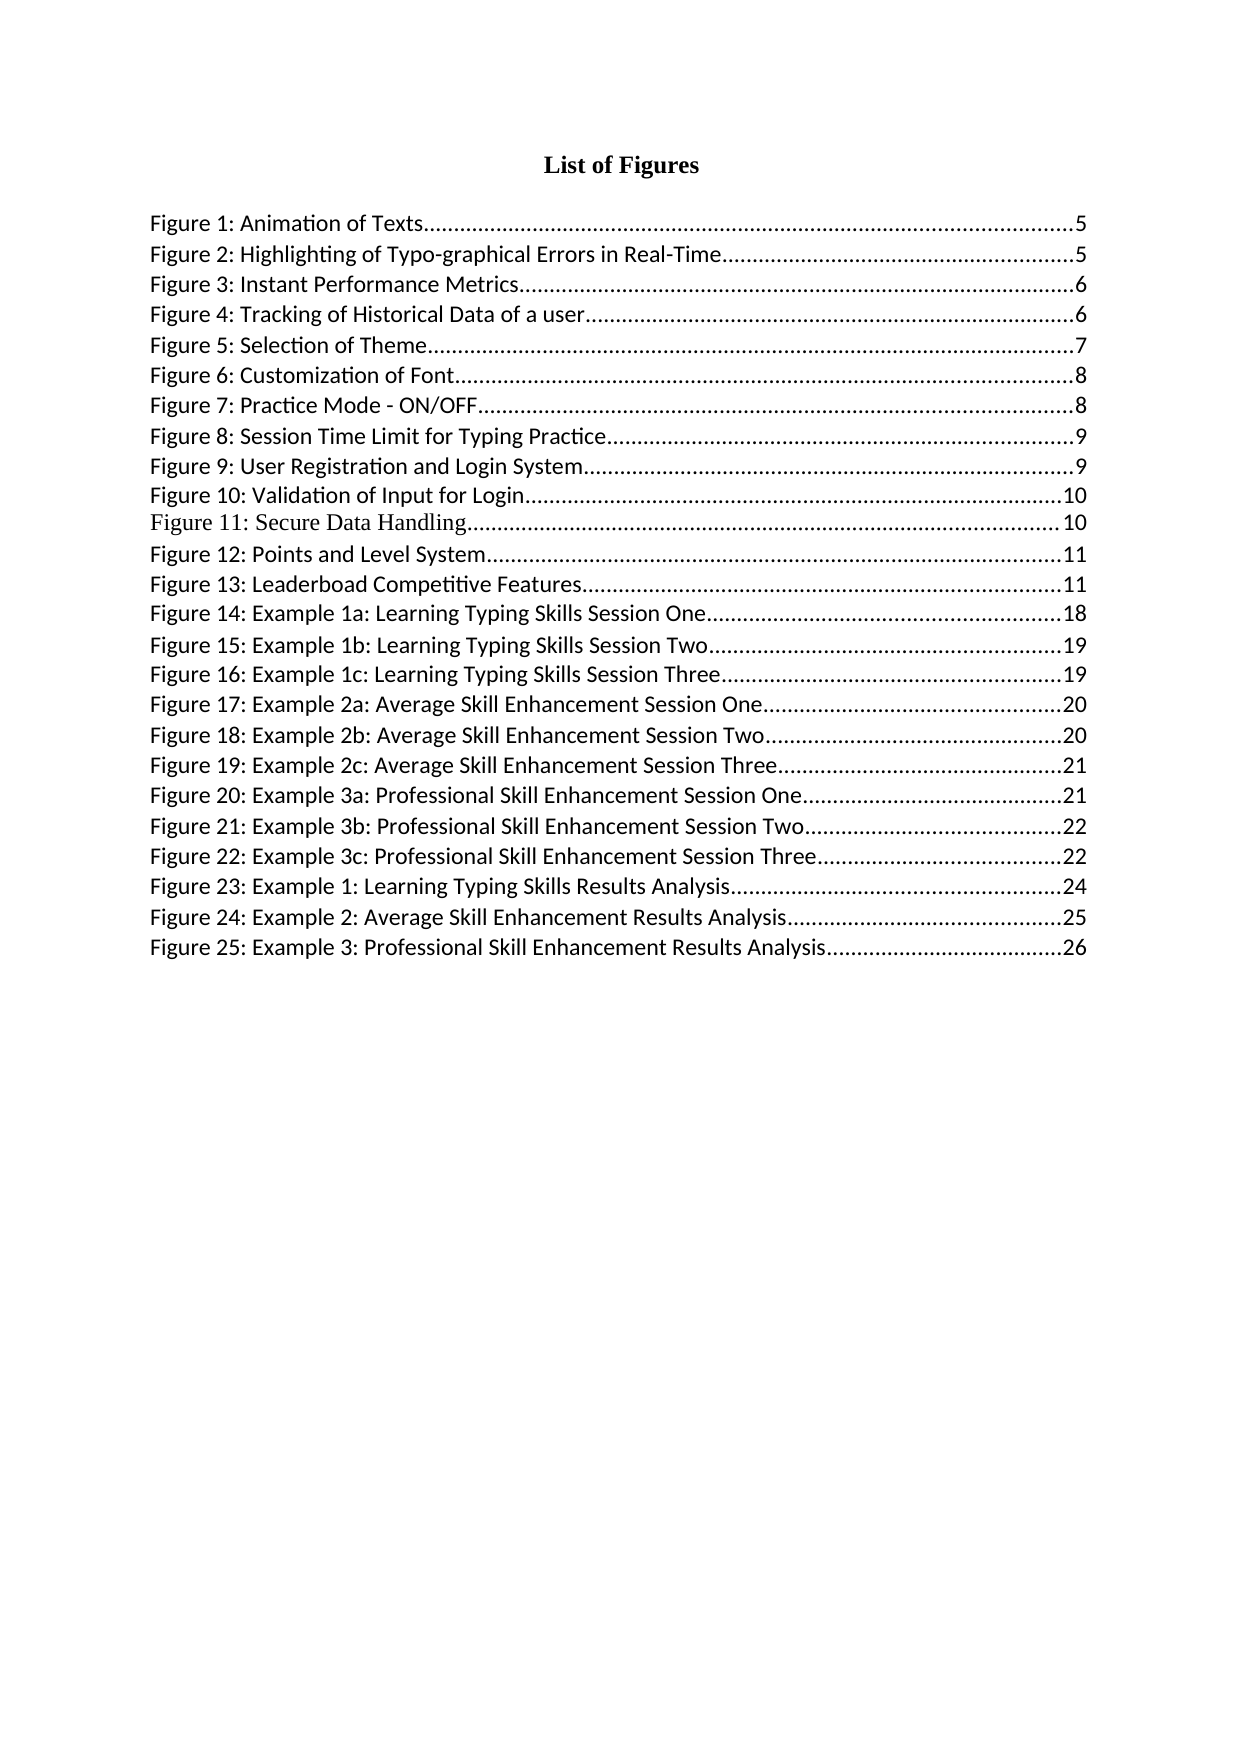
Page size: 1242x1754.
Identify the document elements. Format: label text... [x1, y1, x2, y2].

text Figure 7: Practice Mode - ON/OFF 8 [150, 390, 1092, 419]
text Figure 12: Points and Level System 11 [150, 539, 1092, 568]
text Figure 9: User Registration and Login System 9 [150, 451, 1092, 480]
text Figure 14: Example 1a: Learning Typing Skills Session One 18 [150, 598, 1092, 628]
text Figure 8: Session Time Limit for Typing Practice 9 [150, 421, 1092, 450]
text Figure 13: Leaderboad Competitive Features 11 [150, 569, 1092, 598]
text Figure 3: Instant Performance Metrics 6 [150, 269, 1092, 298]
text Figure 10: Validation of Input for Login 10 [150, 481, 1092, 510]
text List of Figures [544, 150, 1092, 179]
text Figure 18: Example 2b: Average Skill Enhancement Session Two 20 [150, 721, 1092, 750]
text Figure 24: Example 2: Average Skill Enhancement Results Analysis 25 [150, 902, 1092, 931]
text Figure 23: Example 1: Learning Typing Skills Results Analysis 24 [150, 871, 1092, 900]
text Figure 6: Customization of Font 8 [150, 360, 1092, 389]
text Figure 25: Example 3: Professional Skill Enhancement Results Analysis 26 [150, 932, 1092, 961]
text Figure 11: Secure Data Handling 10 [150, 510, 1092, 536]
text Figure 20: Example 3a: Professional Skill Enhancement Session One 21 [150, 780, 1092, 809]
text Figure 15: Example 1b: Learning Typing Skills Session Two 19 [150, 630, 1092, 659]
text Figure 19: Example 2c: Average Skill Enhancement Session Three 21 [150, 750, 1092, 779]
text Figure 16: Example 1c: Learning Typing Skills Session Three 19 [150, 659, 1092, 689]
text Figure 5: Selection of Theme 7 [150, 330, 1092, 359]
text Figure 2: Highlighting of Typo-graphical Errors in Real-Time 5 [150, 239, 1092, 269]
text Figure 17: Example 2a: Average Skill Enhancement Session One 20 [150, 689, 1092, 718]
text Figure 4: Tracking of Historical Data of a user 6 [150, 299, 1092, 328]
text Figure 22: Example 3c: Professional Skill Enhancement Session Three 22 [150, 841, 1092, 870]
text Figure 21: Example 3b: Professional Skill Enhancement Session Two 22 [150, 811, 1092, 841]
text Figure 1: Animation of Texts 5 [150, 208, 1092, 237]
